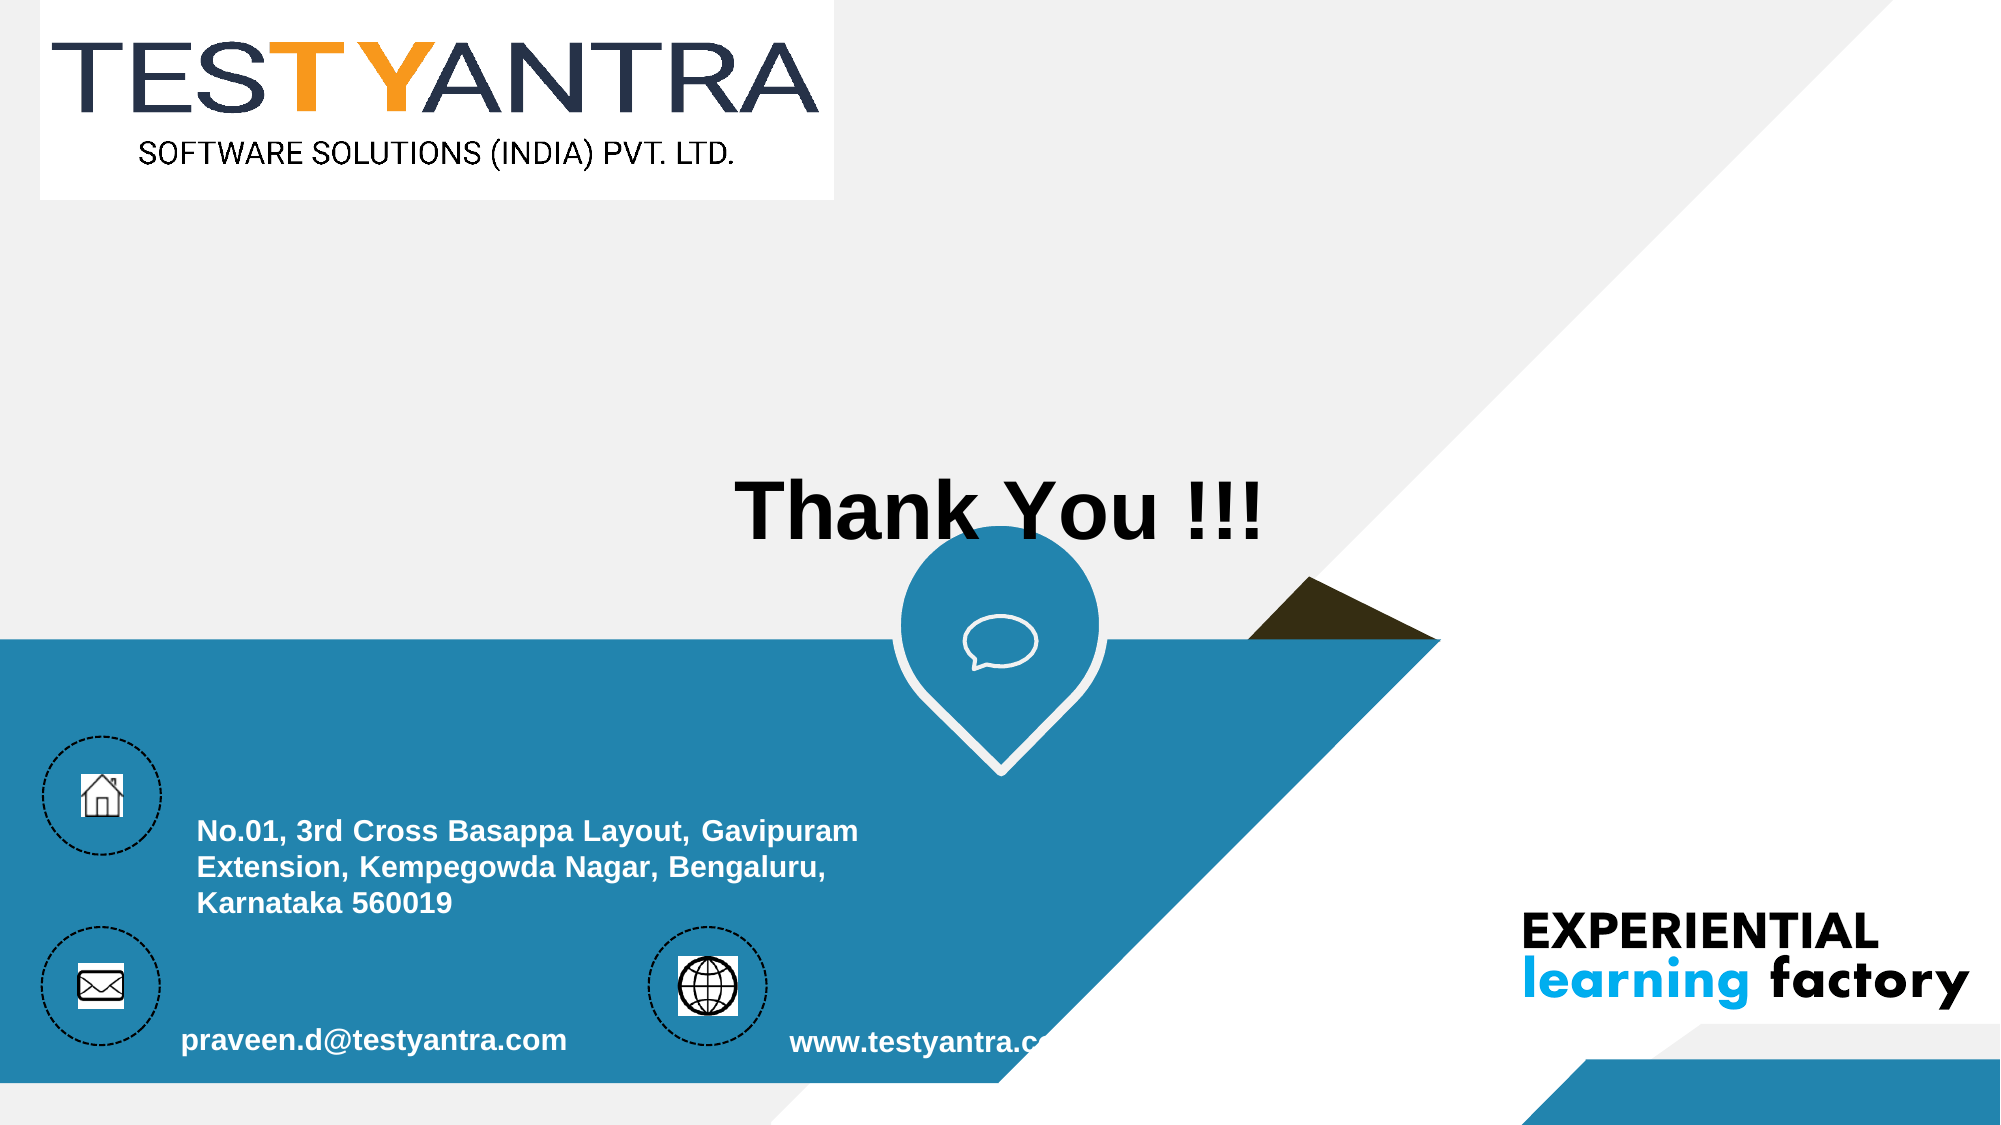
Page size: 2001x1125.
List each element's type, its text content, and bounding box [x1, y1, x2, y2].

text praveen.d@testyantra.com www.testyantra.com [180, 1022, 2000, 1059]
picture [39, 0, 834, 200]
picture [77, 962, 124, 1009]
text Thank You !!! [341, 462, 1659, 558]
picture [1516, 902, 1977, 1016]
picture [81, 774, 124, 817]
picture [677, 956, 738, 1016]
text No.01, 3rd Cross Basappa Layout, Gavipuram Extension, Kempegowda Nagar, Bengaluru, Karnataka 560019 [196, 813, 861, 920]
